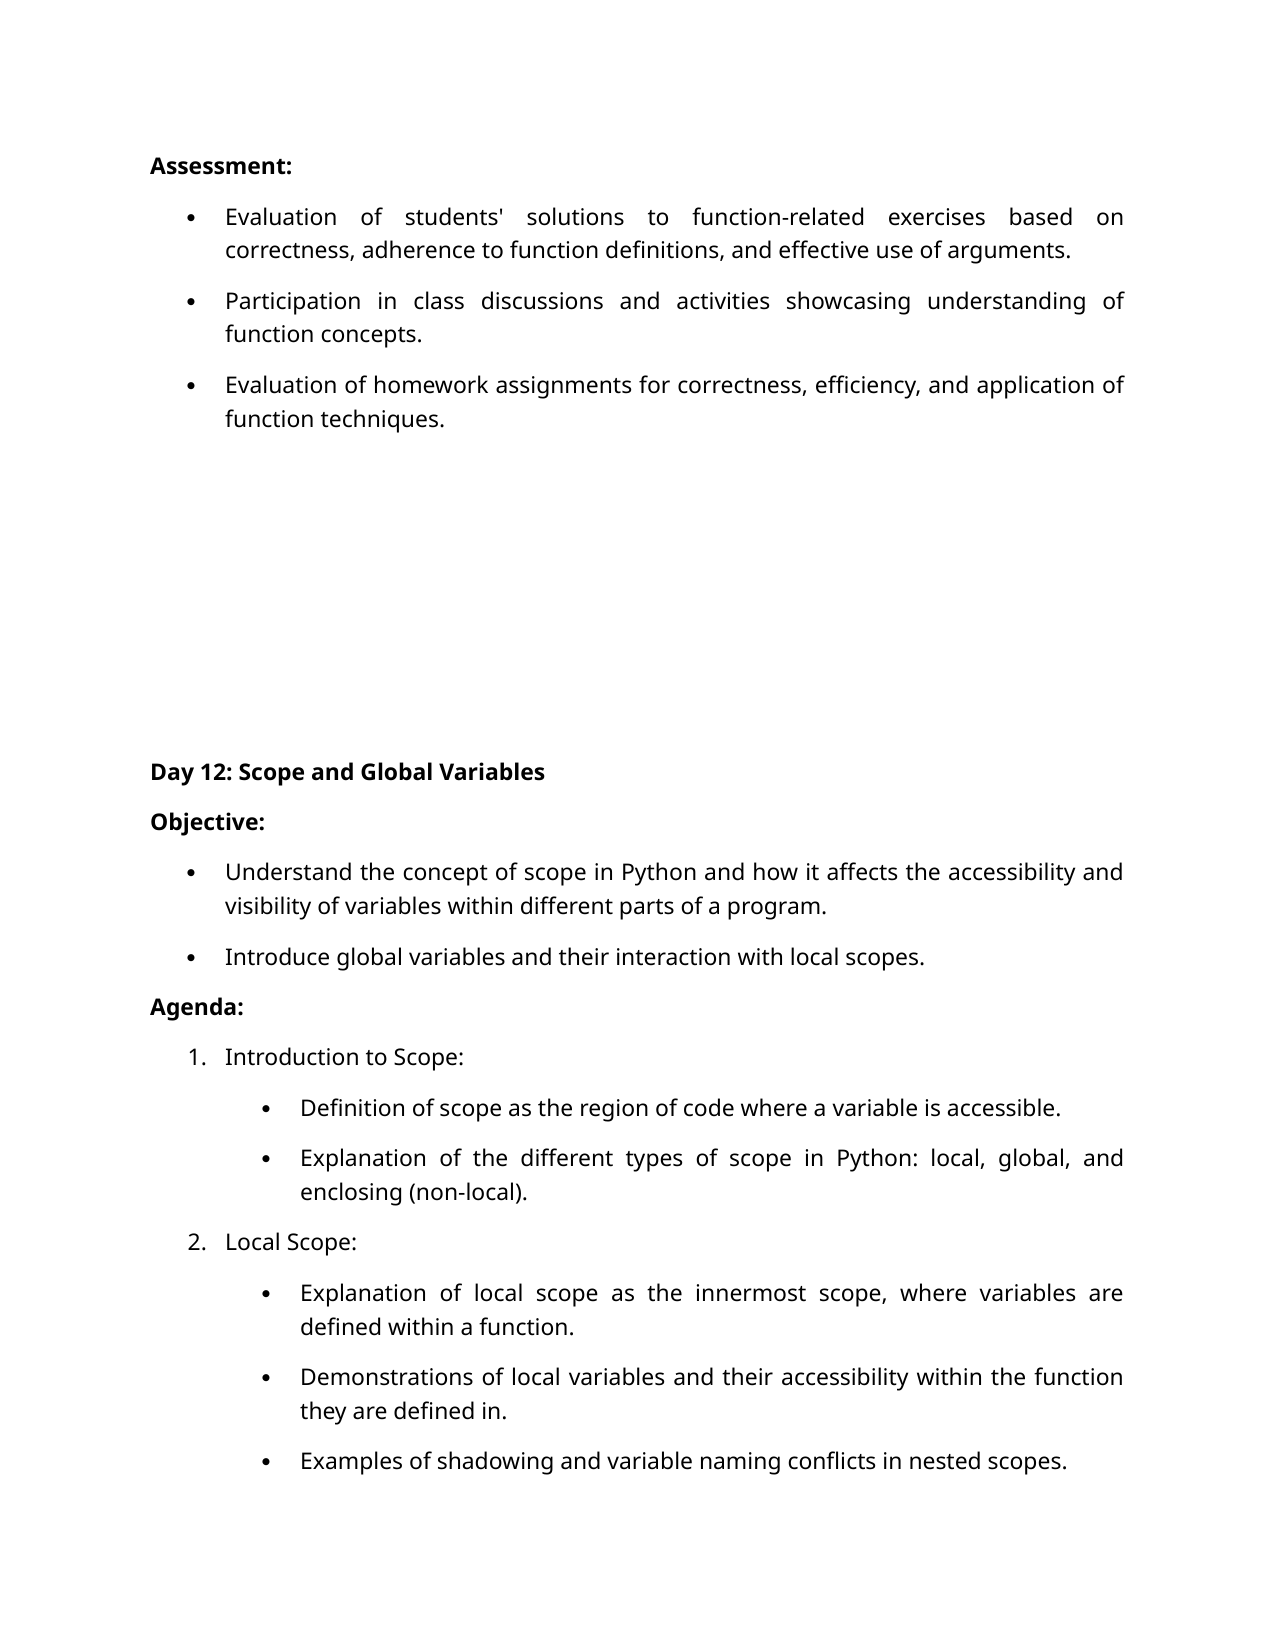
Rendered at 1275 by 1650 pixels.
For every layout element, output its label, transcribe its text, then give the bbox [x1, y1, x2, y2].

list Introduce global variables and their interaction with local scopes. [187, 940, 1125, 972]
list Explanation of the different types of scope in Python: local, global, and enclosing (non-local). [262, 1142, 1125, 1207]
list Explanation of local scope as the innermost scope, where variables are defined within a function. [262, 1277, 1125, 1342]
list Examples of shadowing and variable naming conflicts in nested scopes. [262, 1445, 1125, 1476]
list Demonstrations of local variables and their accessibility within the function they are defined in. [262, 1361, 1125, 1426]
text Day 12: Scope and Global Variables [150, 755, 1125, 787]
text Objective: [150, 806, 1125, 837]
list Evaluation of students' solutions to function-related exercises based on correctness, adherence to function definitions, and effective use of arguments. [187, 200, 1125, 265]
list Definition of scope as the region of code where a variable is accessible. [262, 1092, 1125, 1123]
list Introduction to Scope: [187, 1041, 1125, 1072]
list Evaluation of homework assignments for correctness, efficiency, and application of function techniques. [187, 369, 1125, 434]
text Assessment: [150, 150, 1125, 181]
list Participation in class discussions and activities showcasing understanding of function concepts. [187, 284, 1125, 349]
text Agenda: [150, 991, 1125, 1022]
list Understand the concept of scope in Python and how it affects the accessibility and visibility of variables within different parts of a program. [187, 856, 1125, 921]
list Local Scope: [187, 1226, 1125, 1257]
